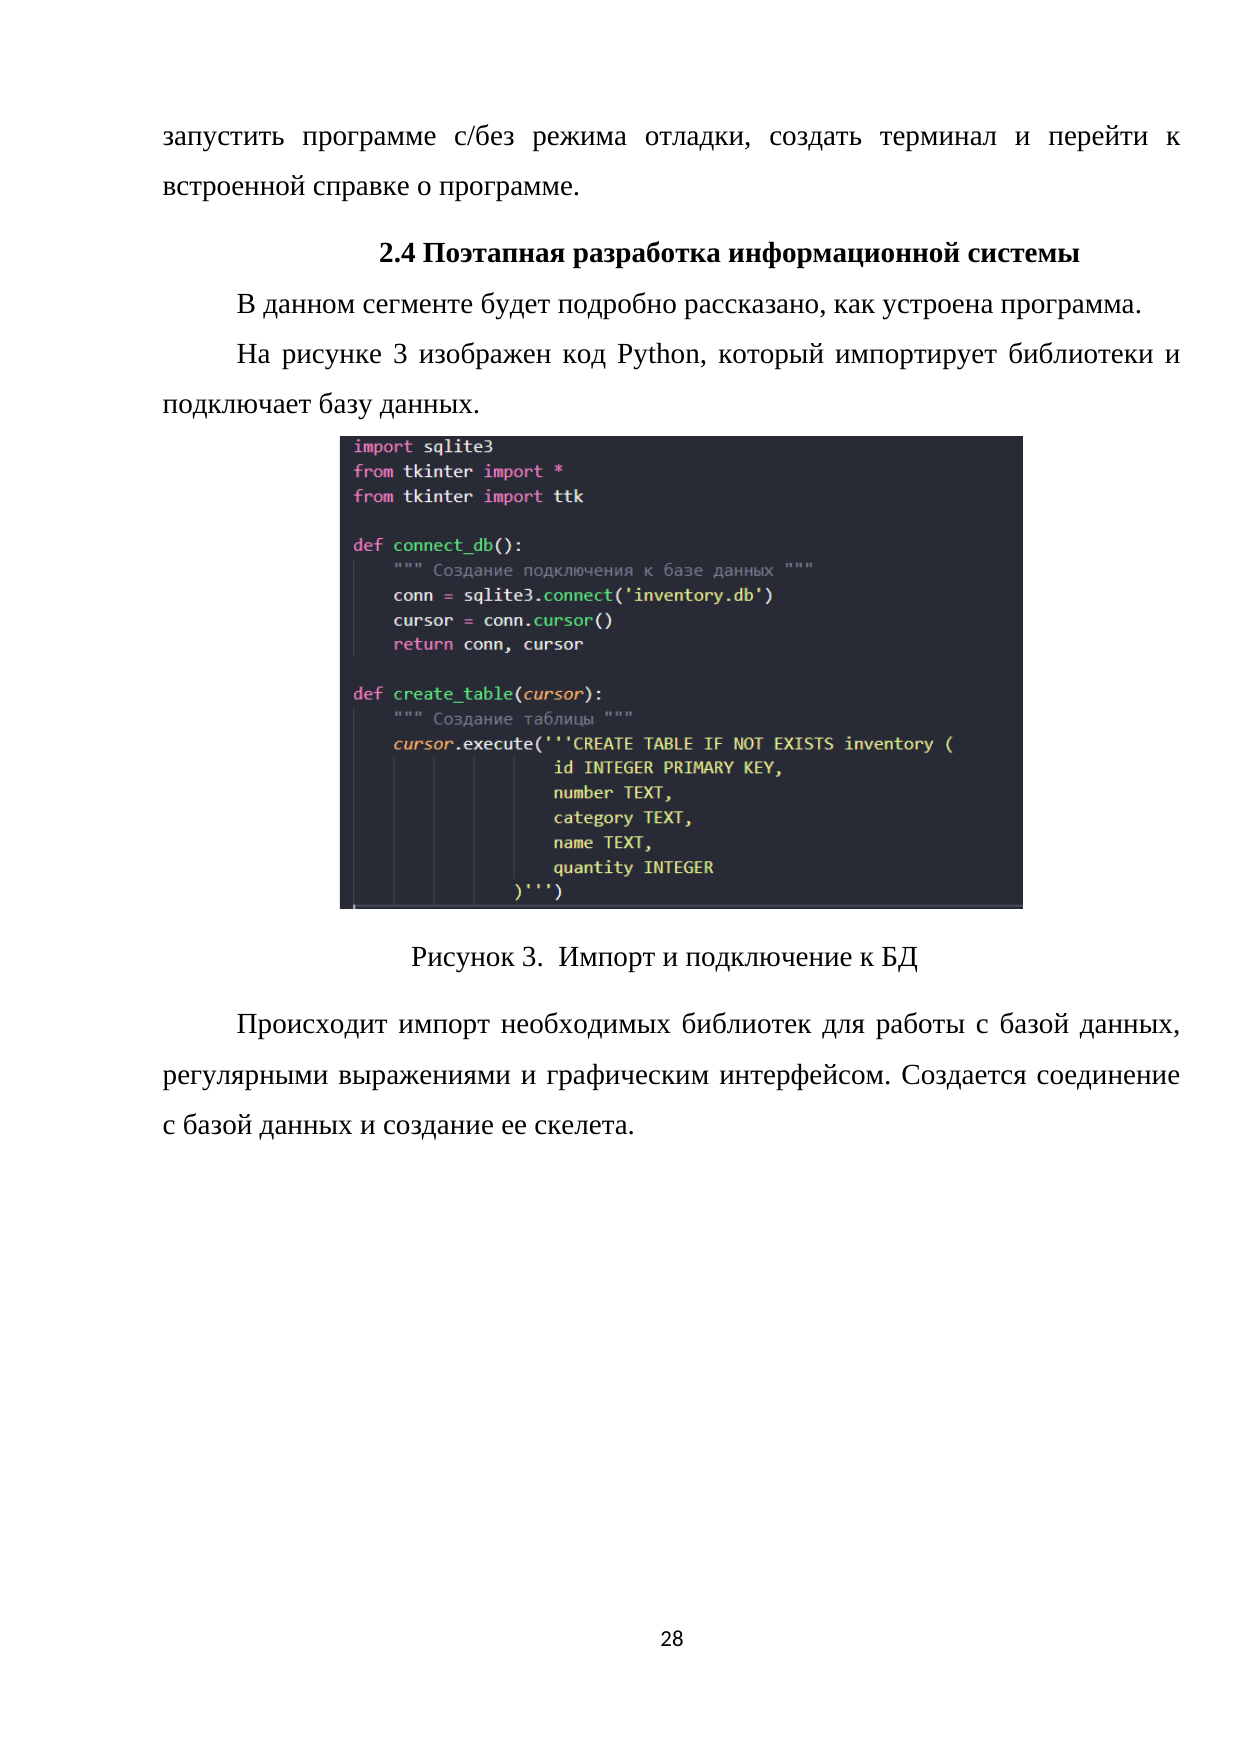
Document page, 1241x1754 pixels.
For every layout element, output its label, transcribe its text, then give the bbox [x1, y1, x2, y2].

text На рисунке 3 изображен код Python, который импортирует библиотеки и подключает базу данных. [162, 336, 1181, 420]
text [162, 118, 1181, 202]
text Рисунок 3. Импорт и подключение к БД [148, 939, 1181, 973]
text Происходит импорт необходимых библиотек для работы с базой данных, регулярными выражениями и графическим интерфейсом. Создается соединение с базой данных и создание ее скелета. [162, 1006, 1181, 1141]
subtitle 2.4 Поэтапная разработка информационной системы [204, 235, 1181, 269]
text В данном сегменте будет подробно рассказано, как устроена программа. [162, 286, 1181, 319]
picture [339, 436, 1023, 909]
